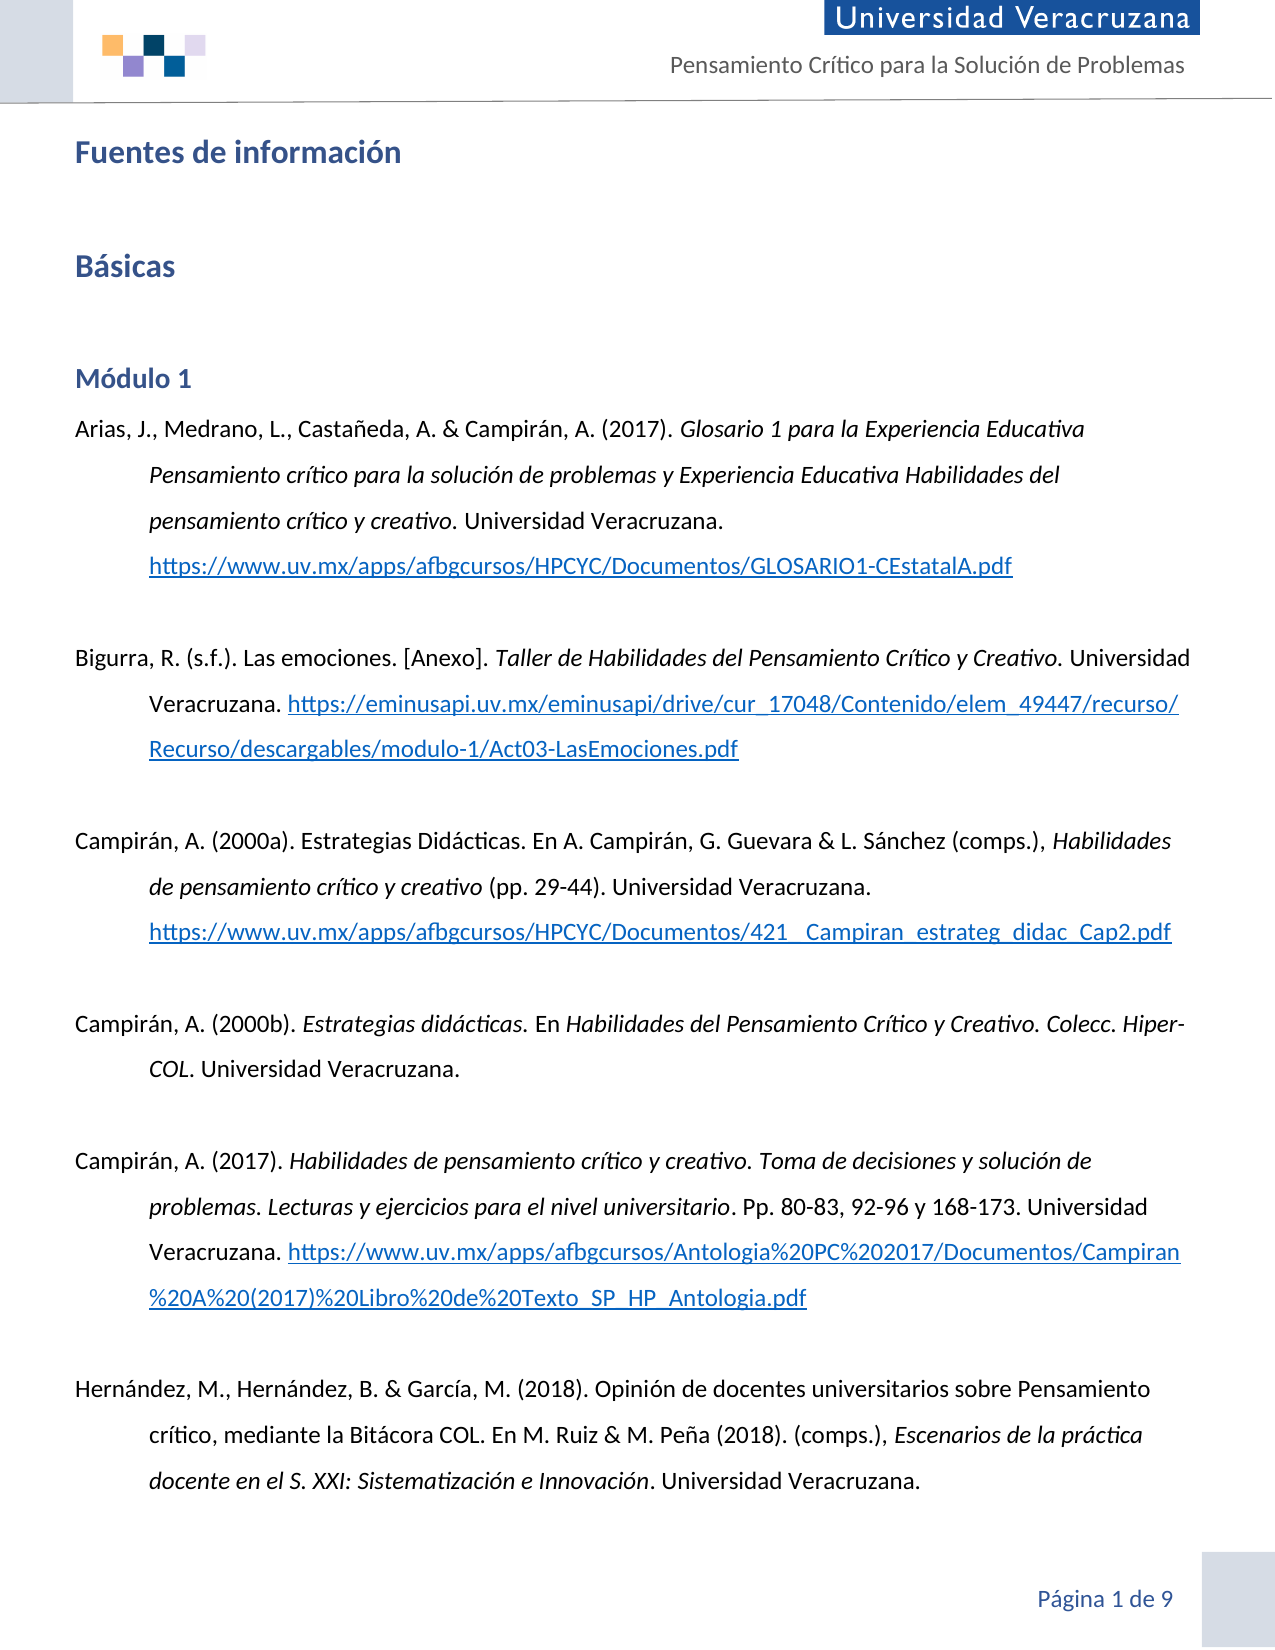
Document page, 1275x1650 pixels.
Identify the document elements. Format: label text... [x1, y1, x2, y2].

text Módulo 1 [75, 360, 1200, 396]
text Básicas [75, 245, 1200, 286]
text Arias, J., Medrano, L., Castañeda, A. & Campirán, A. (2017). Glosario 1 para la Experiencia Educativa Pensamiento crítico para la solución de problemas y Experiencia Educativa Habilidades del pensamiento crítico y creativo. Universidad Veracruzana. https://www.uv.mx/apps/afbgcursos/HPCYC/Documentos/GLOSARIO1-CEstatalA.pdf [75, 413, 1200, 581]
text Fuentes de información [75, 131, 1200, 172]
text Hernández, M., Hernández, B. & García, M. (2018). Opinión de docentes universitarios sobre Pensamiento crítico, mediante la Bitácora COL. En M. Ruiz & M. Peña (2018). (comps.), Escenarios de la práctica docente en el S. XXI: Sistematización e Innovación. Universidad Veracruzana. [75, 1374, 1200, 1496]
text Bigurra, R. (s.f.). Las emociones. [Anexo]. Taller de Habilidades del Pensamiento Crítico y Creativo. Universidad Veracruzana. https://eminusapi.uv.mx/eminusapi/drive/cur_17048/Contenido/elem_49447/recurso/Recurso/descargables/modulo-1/Act03-LasEmociones.pdf [75, 642, 1200, 764]
picture [100, 33, 208, 80]
text Campirán, A. (2000a). Estrategias Didácticas. En A. Campirán, G. Guevara & L. Sánchez (comps.), Habilidades de pensamiento crítico y creativo (pp. 29-44). Universidad Veracruzana. https://www.uv.mx/apps/afbgcursos/HPCYC/Documentos/421_ Campiran_estrateg_didac_Cap2.pdf [75, 825, 1200, 947]
text Campirán, A. (2017). Habilidades de pensamiento crítico y creativo. Toma de decisiones y solución de problemas. Lecturas y ejercicios para el nivel universitario. Pp. 80-83, 92-96 y 168-173. Universidad Veracruzana. https://www.uv.mx/apps/afbgcursos/Antologia%20PC%202017/Documentos/Campiran%20A%20(2017)%20Libro%20de%20Texto_SP_HP_Antologia.pdf [75, 1145, 1200, 1313]
text Campirán, A. (2000b). Estrategias didácticas. En Habilidades del Pensamiento Crítico y Creativo. Colecc. Hiper-COL. Universidad Veracruzana. [75, 1008, 1200, 1084]
picture [824, 0, 1200, 35]
